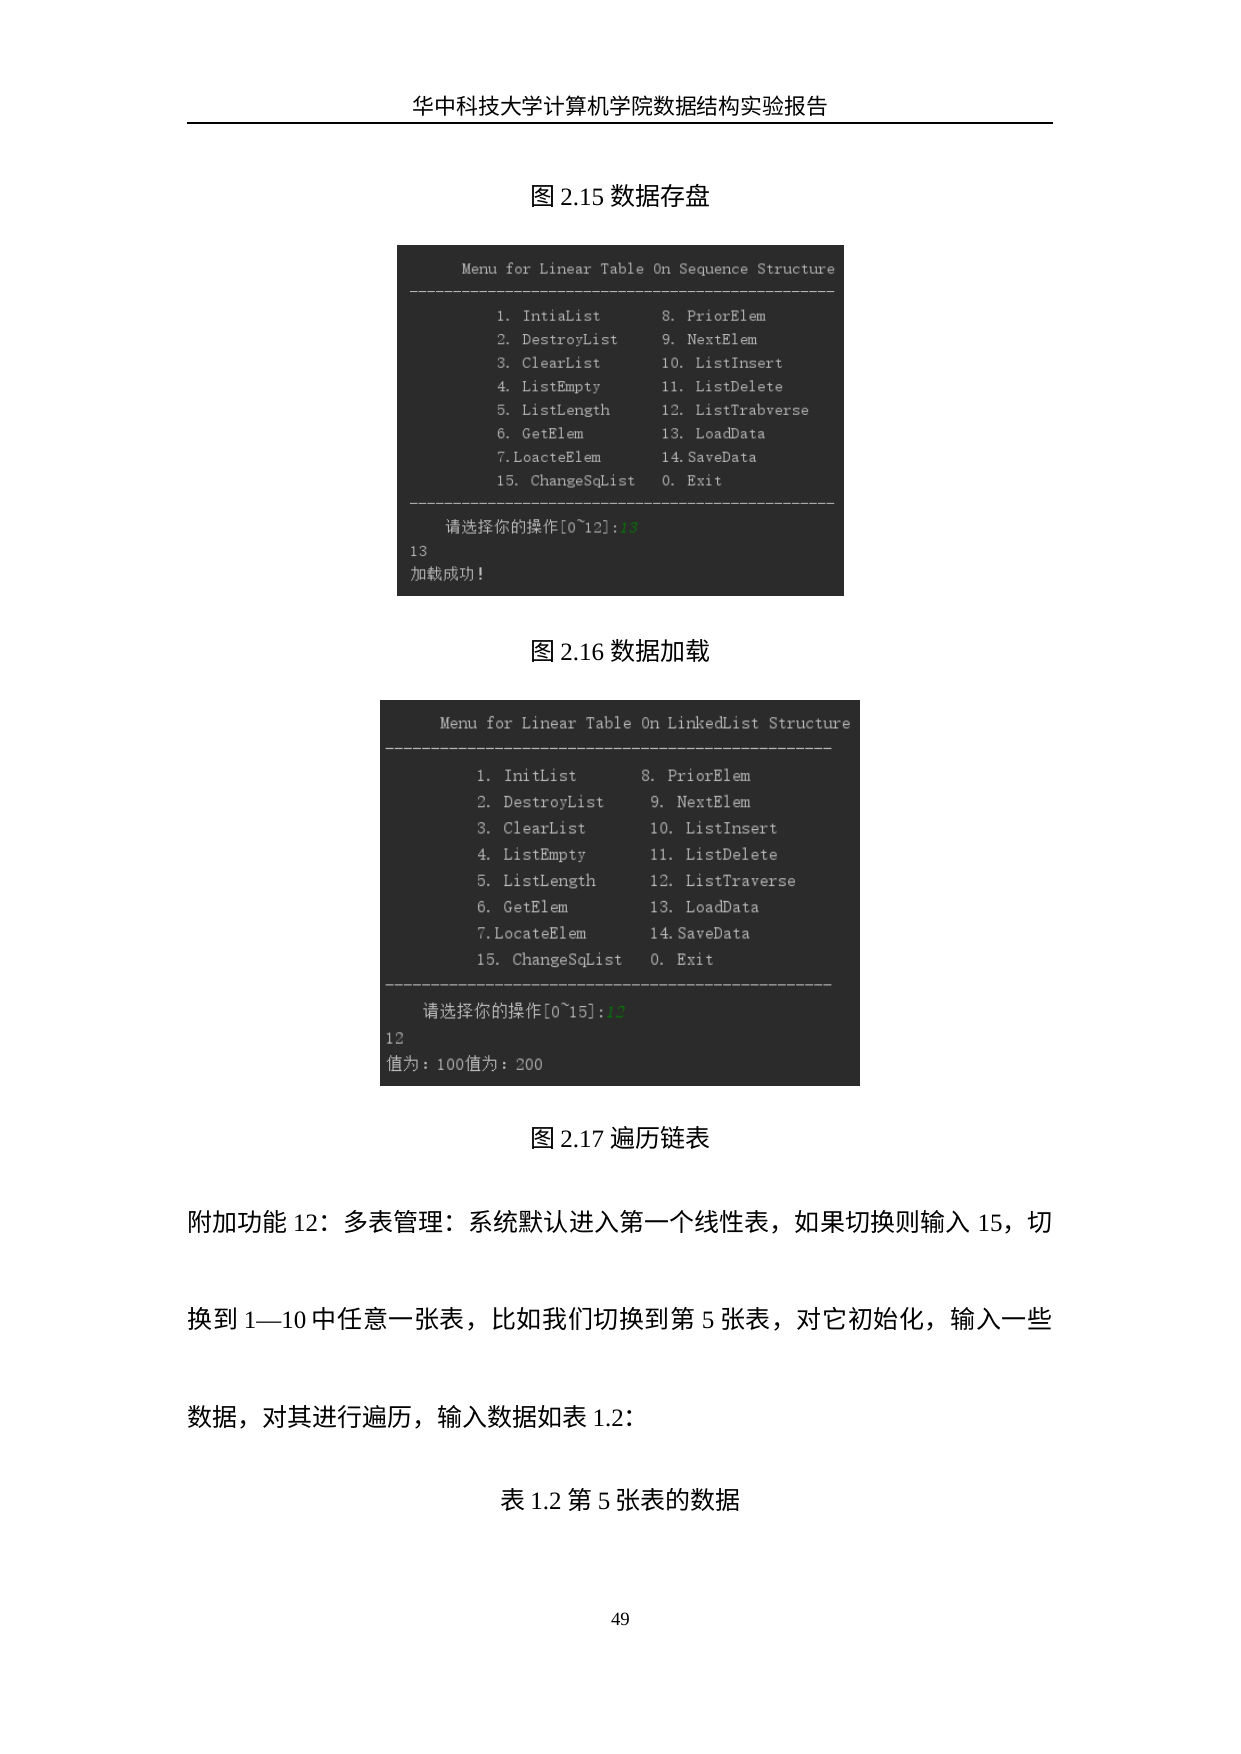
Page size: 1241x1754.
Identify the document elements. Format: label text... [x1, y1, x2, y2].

picture [380, 700, 860, 1086]
text 图2.16 数据加载 [187, 617, 1053, 682]
text 图2.17 遍历链表 [187, 1104, 1053, 1169]
text 图2.15 数据存盘 [187, 162, 1053, 227]
picture [397, 245, 844, 596]
text 表1.2 第5张表的数据 [187, 1466, 1053, 1531]
text 附加功能12：多表管理：系统默认进入第一个线性表，如果切换则输入15，切换到1—10中任意一张表，比如我们切换到第5张表，对它初始化，输入一些数据，对其进行遍历，输入数据如表1.2： [187, 1188, 1053, 1448]
